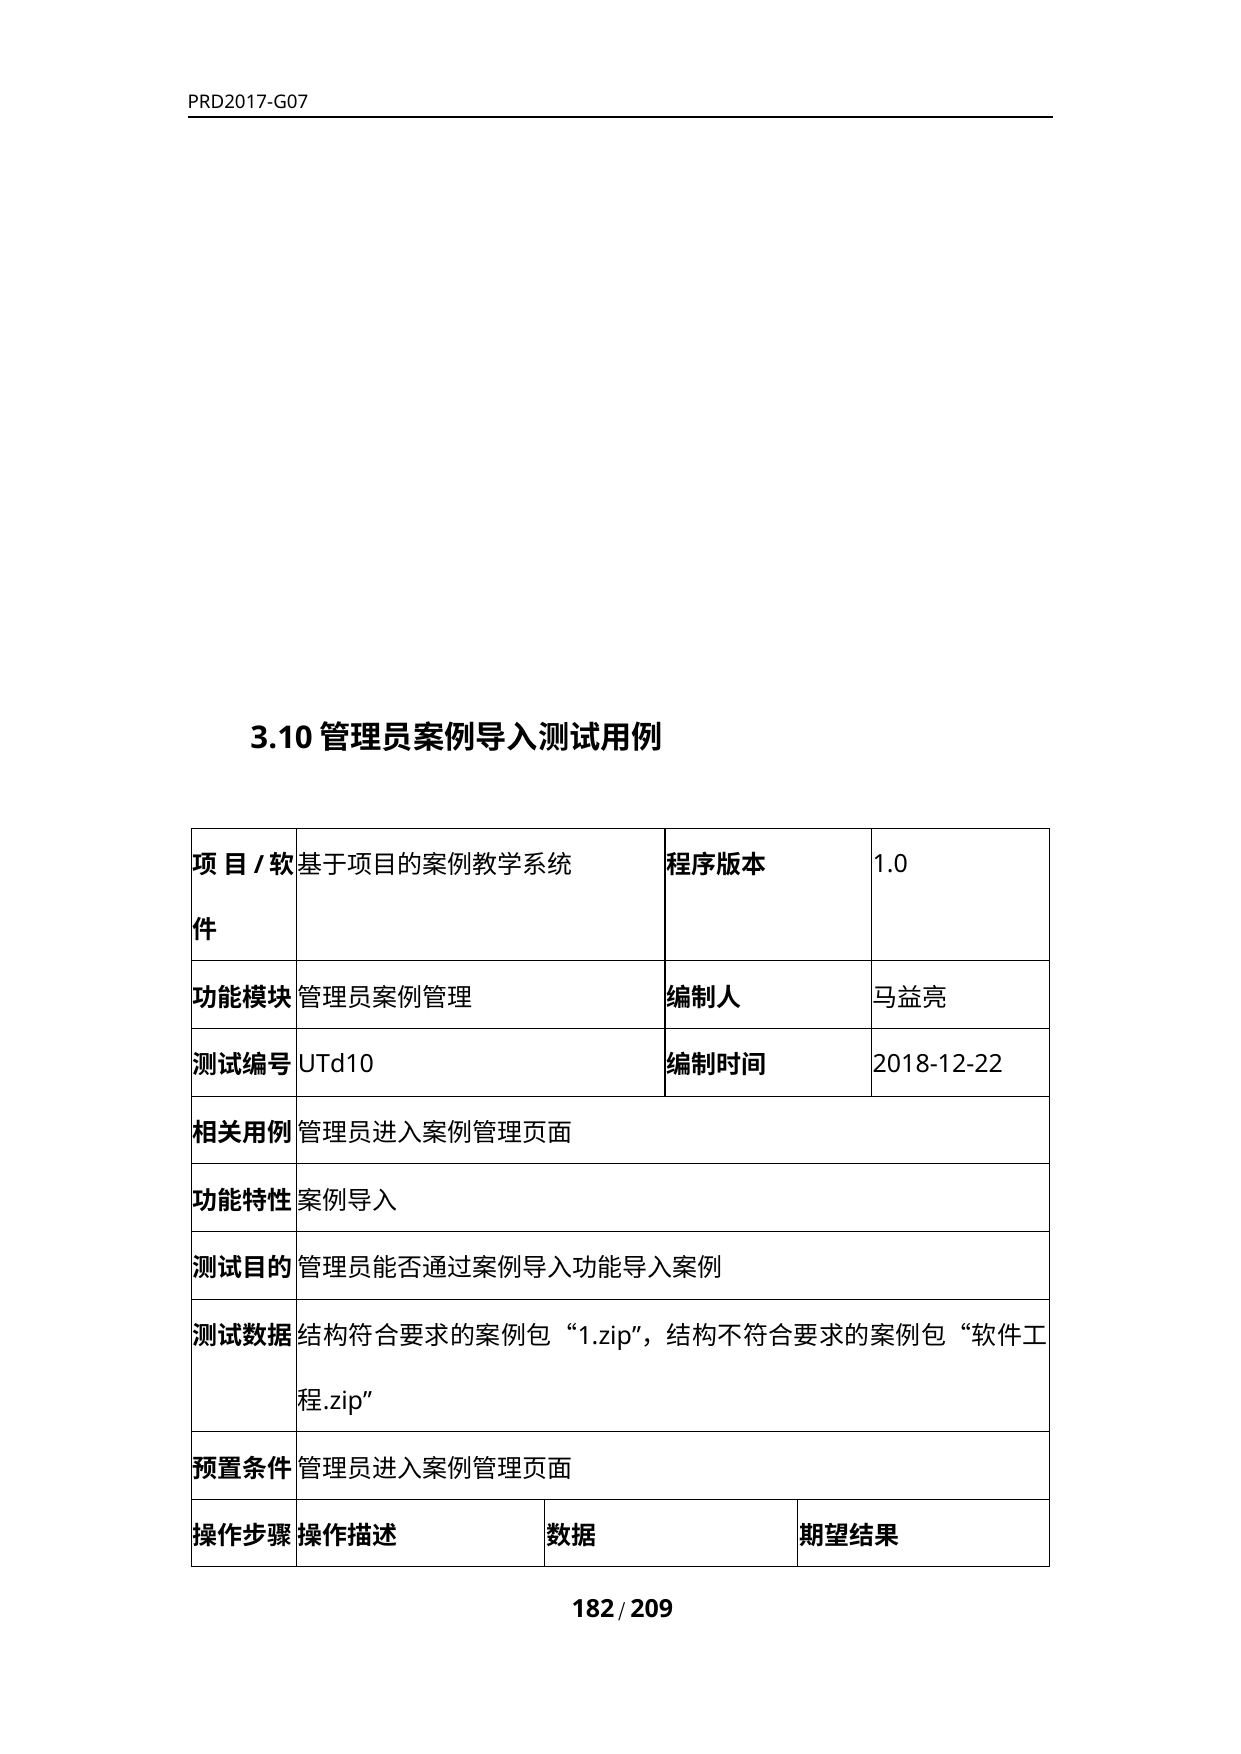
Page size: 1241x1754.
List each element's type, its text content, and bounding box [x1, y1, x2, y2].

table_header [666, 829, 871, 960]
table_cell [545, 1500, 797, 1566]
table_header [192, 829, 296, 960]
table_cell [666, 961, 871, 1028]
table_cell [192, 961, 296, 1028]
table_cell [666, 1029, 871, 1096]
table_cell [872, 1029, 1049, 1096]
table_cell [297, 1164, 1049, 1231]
subtitle 3.10管理员案例导入测试用例 [187, 703, 1053, 768]
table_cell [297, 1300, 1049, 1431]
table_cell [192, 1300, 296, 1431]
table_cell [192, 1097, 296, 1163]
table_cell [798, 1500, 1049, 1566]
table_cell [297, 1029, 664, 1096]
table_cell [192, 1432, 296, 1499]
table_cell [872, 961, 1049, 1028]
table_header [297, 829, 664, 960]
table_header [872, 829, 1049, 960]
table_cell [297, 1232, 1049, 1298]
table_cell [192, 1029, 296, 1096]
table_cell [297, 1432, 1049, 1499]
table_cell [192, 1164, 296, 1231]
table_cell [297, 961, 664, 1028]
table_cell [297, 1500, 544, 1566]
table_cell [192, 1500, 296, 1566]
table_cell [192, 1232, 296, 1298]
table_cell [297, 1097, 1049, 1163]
